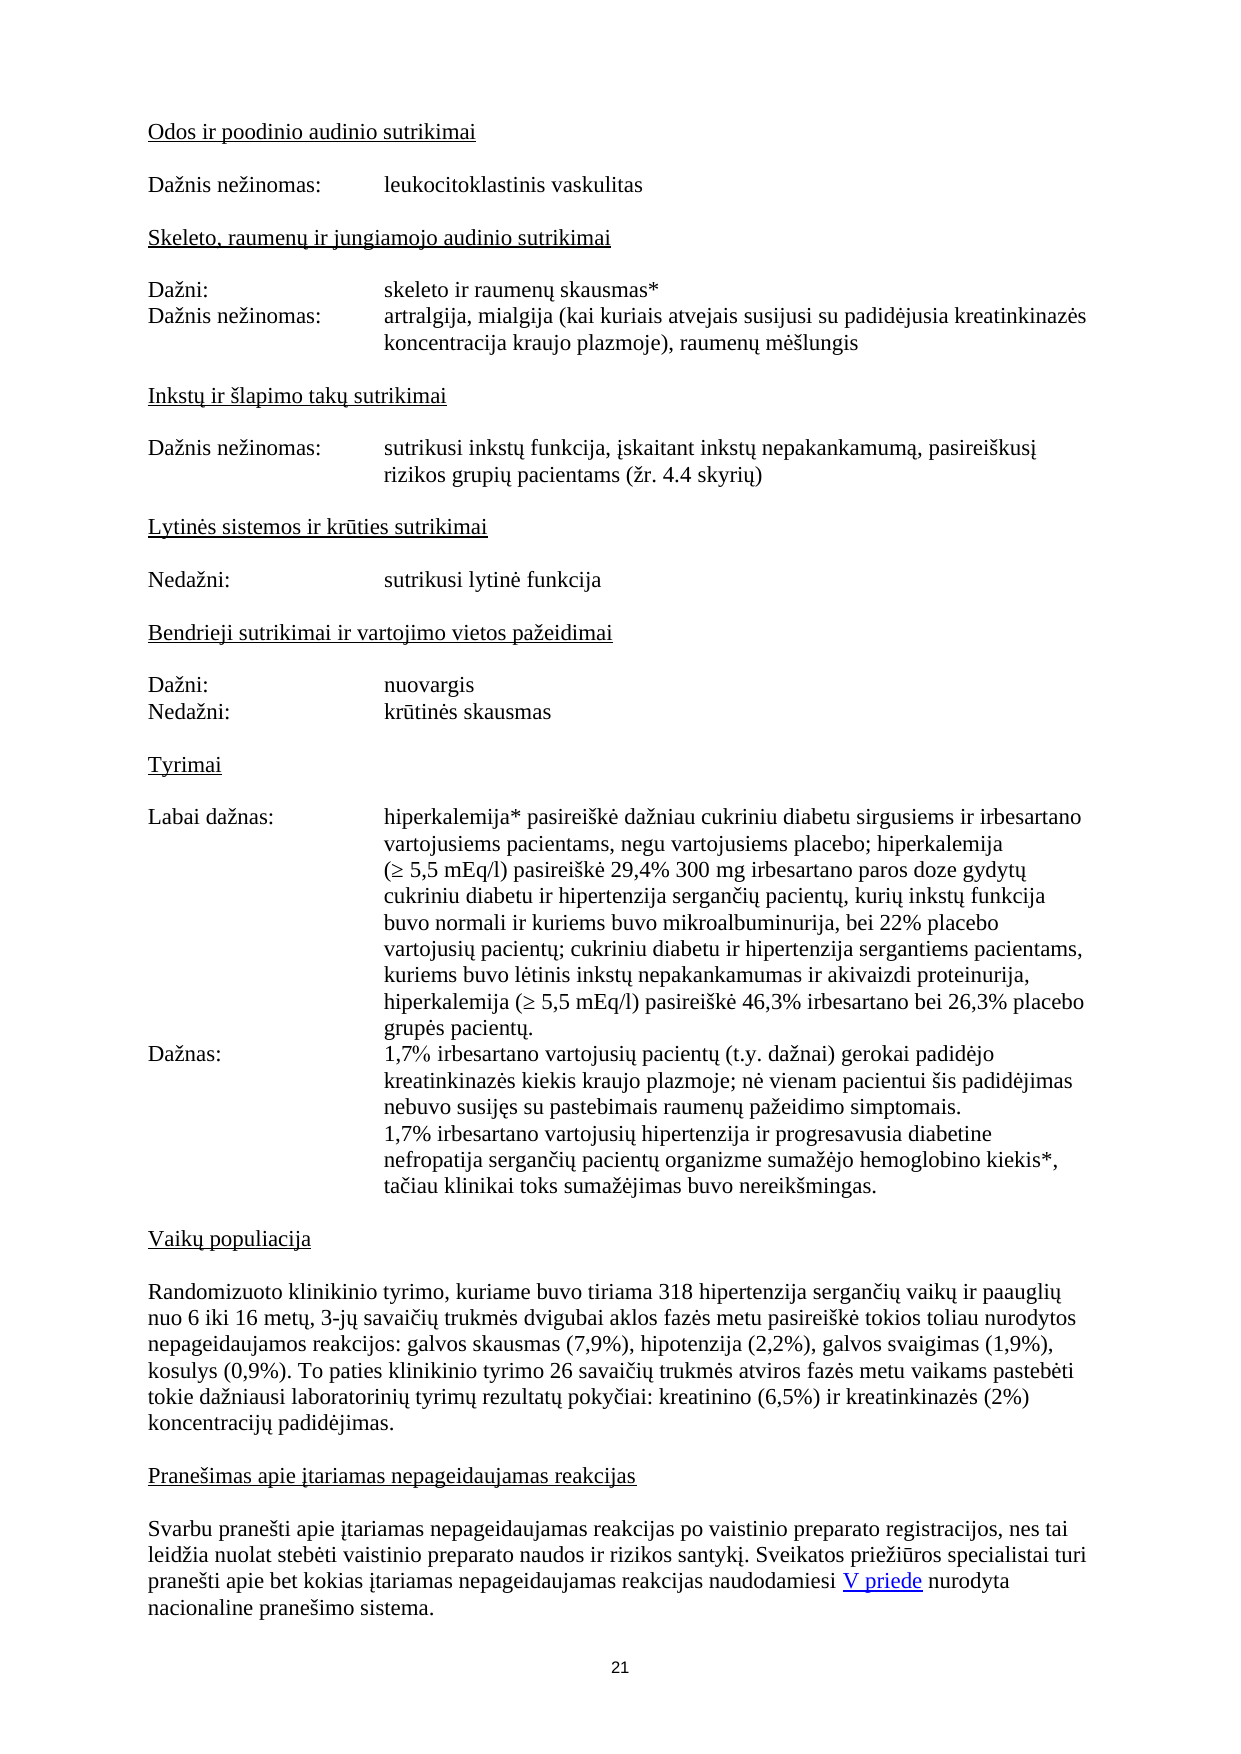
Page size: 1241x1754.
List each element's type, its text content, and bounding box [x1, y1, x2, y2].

text Nedažni: sutrikusi lytinė funkcija [148, 566, 1093, 592]
text Inkstų ir šlapimo takų sutrikimai [148, 382, 1093, 408]
text 1,7% irbesartano vartojusių hipertenzija ir progresavusia diabetine nefropatija sergančių pacientų organizme sumažėjo hemoglobino kiekis*, tačiau klinikai toks sumažėjimas buvo nereikšmingas. [383, 1119, 1093, 1199]
text Odos ir poodinio audinio sutrikimai [148, 118, 1093, 144]
text Dažni: nuovargis [148, 672, 1093, 698]
text Tyrimai [148, 751, 1093, 777]
text Pranešimas apie įtariamas nepageidaujamas reakcijas [148, 1462, 1093, 1488]
text Lytinės sistemos ir krūties sutrikimai [148, 513, 1093, 540]
text Dažnas: 1,7 irbesartano vartojusių pacientų (t.y. dažnai) gerokai padidėjo kreatinkinazės kiekis kraujo plazmoje; nė vienam pacientui šis padidėjimas nebuvo susijęs su pastebimais raumenų pažeidimo simptomais. [148, 1041, 1093, 1119]
text Randomizuoto klinikinio tyrimo, kuriame buvo tiriama 318 hipertenzija sergančių vaikų ir paauglių nuo 6 iki 16 metų, 3-jų savaičių trukmės dvigubai aklos fazės metu pasireiškė tokios toliau nurodytos nepageidaujamos reakcijos: galvos skausmas (7,9%), hipotenzija (2,2%), galvos svaigimas (1,9%), kosulys (0,9%). To paties klinikinio tyrimo 26 savaičių trukmės atviros fazės metu vaikams pastebėti tokie dažniausi laboratorinių tyrimų rezultatų pokyčiai: kreatinino (6,5%) ir kreatinkinazės (2%) koncentracijų padidėjimas. [148, 1278, 1093, 1436]
text Dažnis nežinomas: sutrikusi inkstų funkcija, įskaitant inkstų nepakankamumą, pasireiškusį rizikos grupių pacientams (žr. 4.4 skyrių) [148, 434, 1093, 487]
text Dažnis nežinomas: artralgija, mialgija (kai kuriais atvejais susijusi su padidėjusia kreatinkinazės koncentracija kraujo plazmoje), raumenų mėšlungis [148, 303, 1093, 355]
text Dažnis nežinomas: leukocitoklastinis vaskulitas [148, 171, 1093, 197]
text Labai dažnas: hiperkalemija* pasireiškė dažniau cukriniu diabetu sirgusiems ir irbesartano vartojusiems pacientams, negu vartojusiems placebo; hiperkalemija (≥ 5,5 mEq/l) pasireiškė 29,4% 300 mg irbesartano paros doze gydytų cukriniu diabetu ir hipertenzija sergančių pacientų, kurių inkstų funkcija buvo normali ir kuriems buvo mikroalbuminurija, bei 22% placebo vartojusių pacientų; cukriniu diabetu ir hipertenzija sergantiems pacientams, kuriems buvo lėtinis inkstų nepakankamumas ir akivaizdi proteinurija, hiperkalemija (≥ 5,5 mEq/l) pasireiškė 46,3% irbesartano bei 26,3% placebo grupės pacientų. [148, 803, 1093, 1041]
text Skeleto, raumenų ir jungiamojo audinio sutrikimai [148, 223, 1093, 250]
text Svarbu pranešti apie įtariamas nepageidaujamas reakcijas po vaistinio preparato registracijos, nes tai leidžia nuolat stebėti vaistinio preparato naudos ir rizikos santykį. Sveikatos priežiūros specialistai turi pranešti apie bet kokias įtariamas nepageidaujamas reakcijas naudodamiesi V priede nurodyta nacionaline pranešimo sistema. [148, 1515, 1093, 1620]
text Bendrieji sutrikimai ir vartojimo vietos pažeidimai [148, 619, 1093, 645]
text Nedažni: krūtinės skausmas [148, 698, 1093, 724]
text Dažni: skeleto ir raumenų skausmas* [148, 276, 1093, 303]
text Vaikų populiacija [148, 1225, 1093, 1251]
